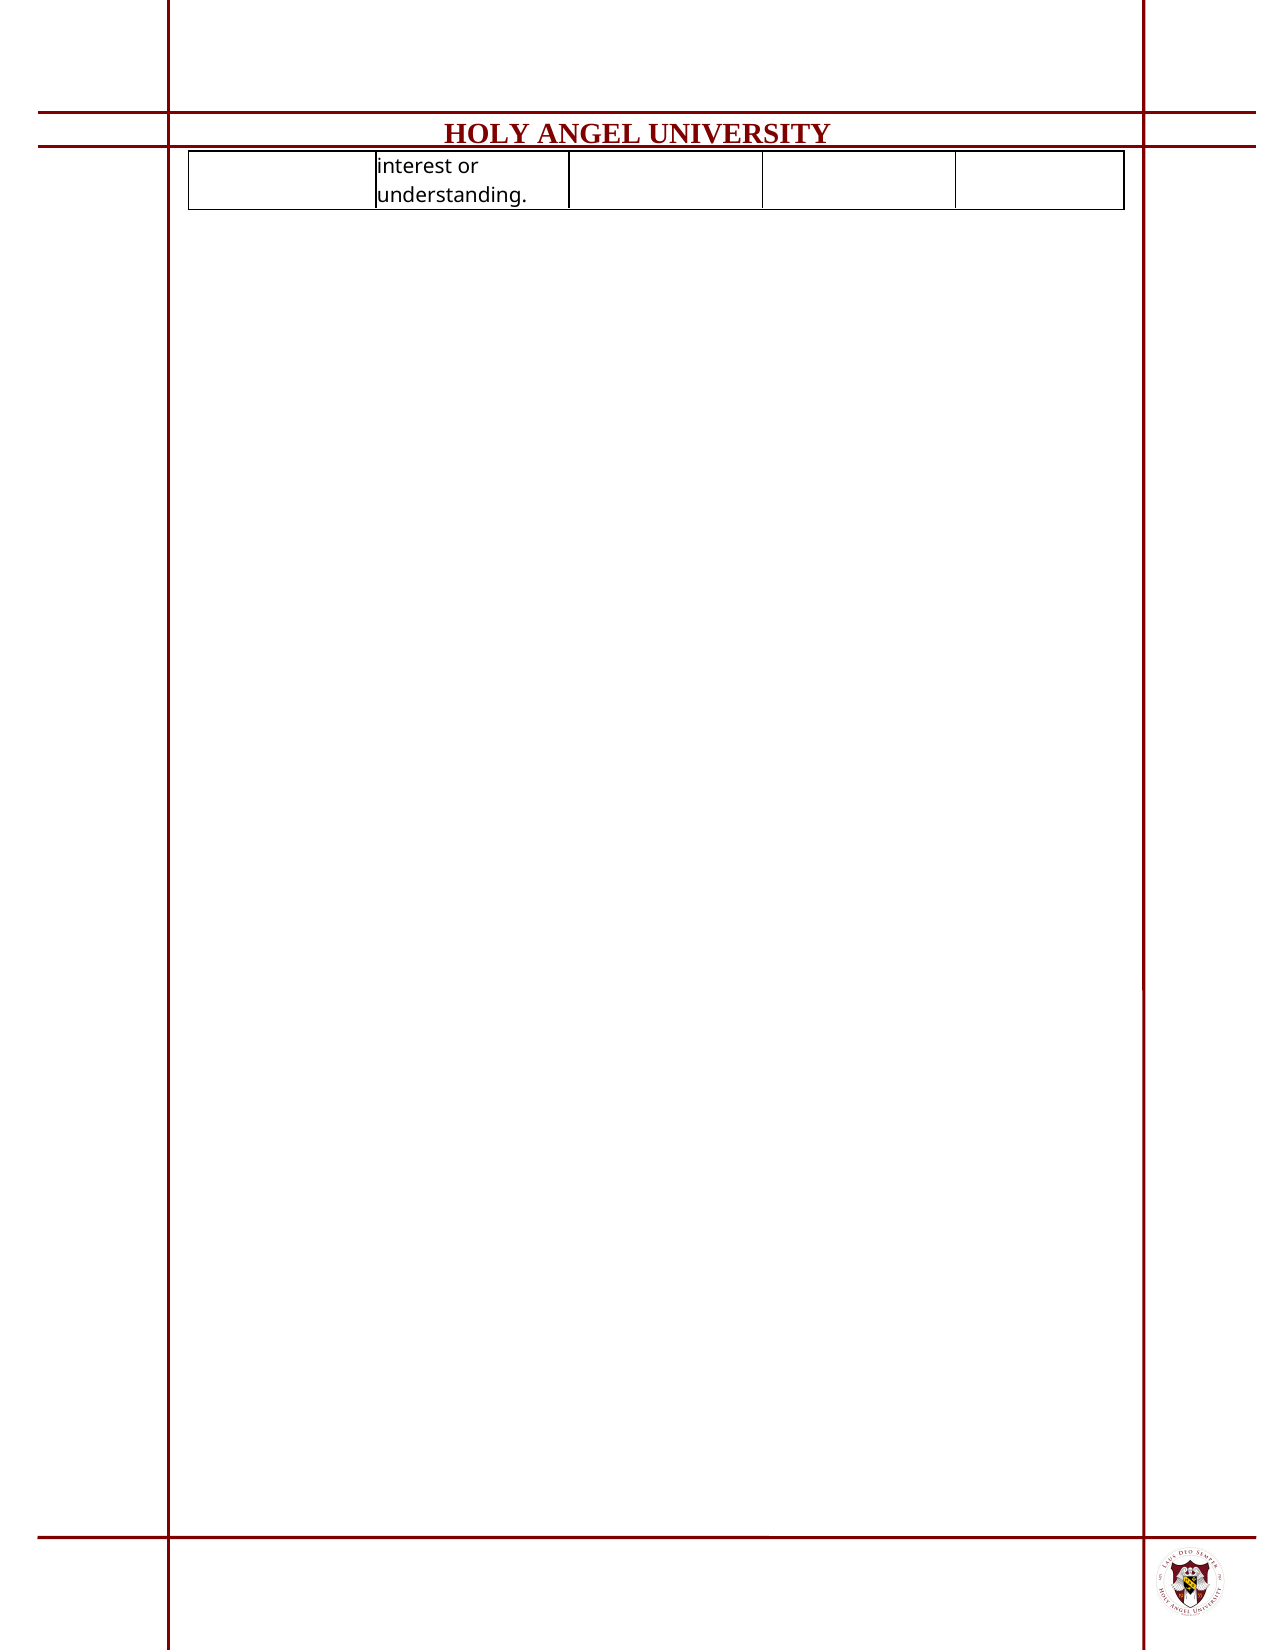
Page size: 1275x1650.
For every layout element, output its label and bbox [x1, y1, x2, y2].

picture [1146, 1541, 1234, 1624]
table_cell [956, 152, 1123, 208]
table_cell [763, 152, 955, 208]
table_cell [377, 152, 568, 208]
table_cell [189, 152, 375, 208]
table_cell [570, 152, 762, 208]
